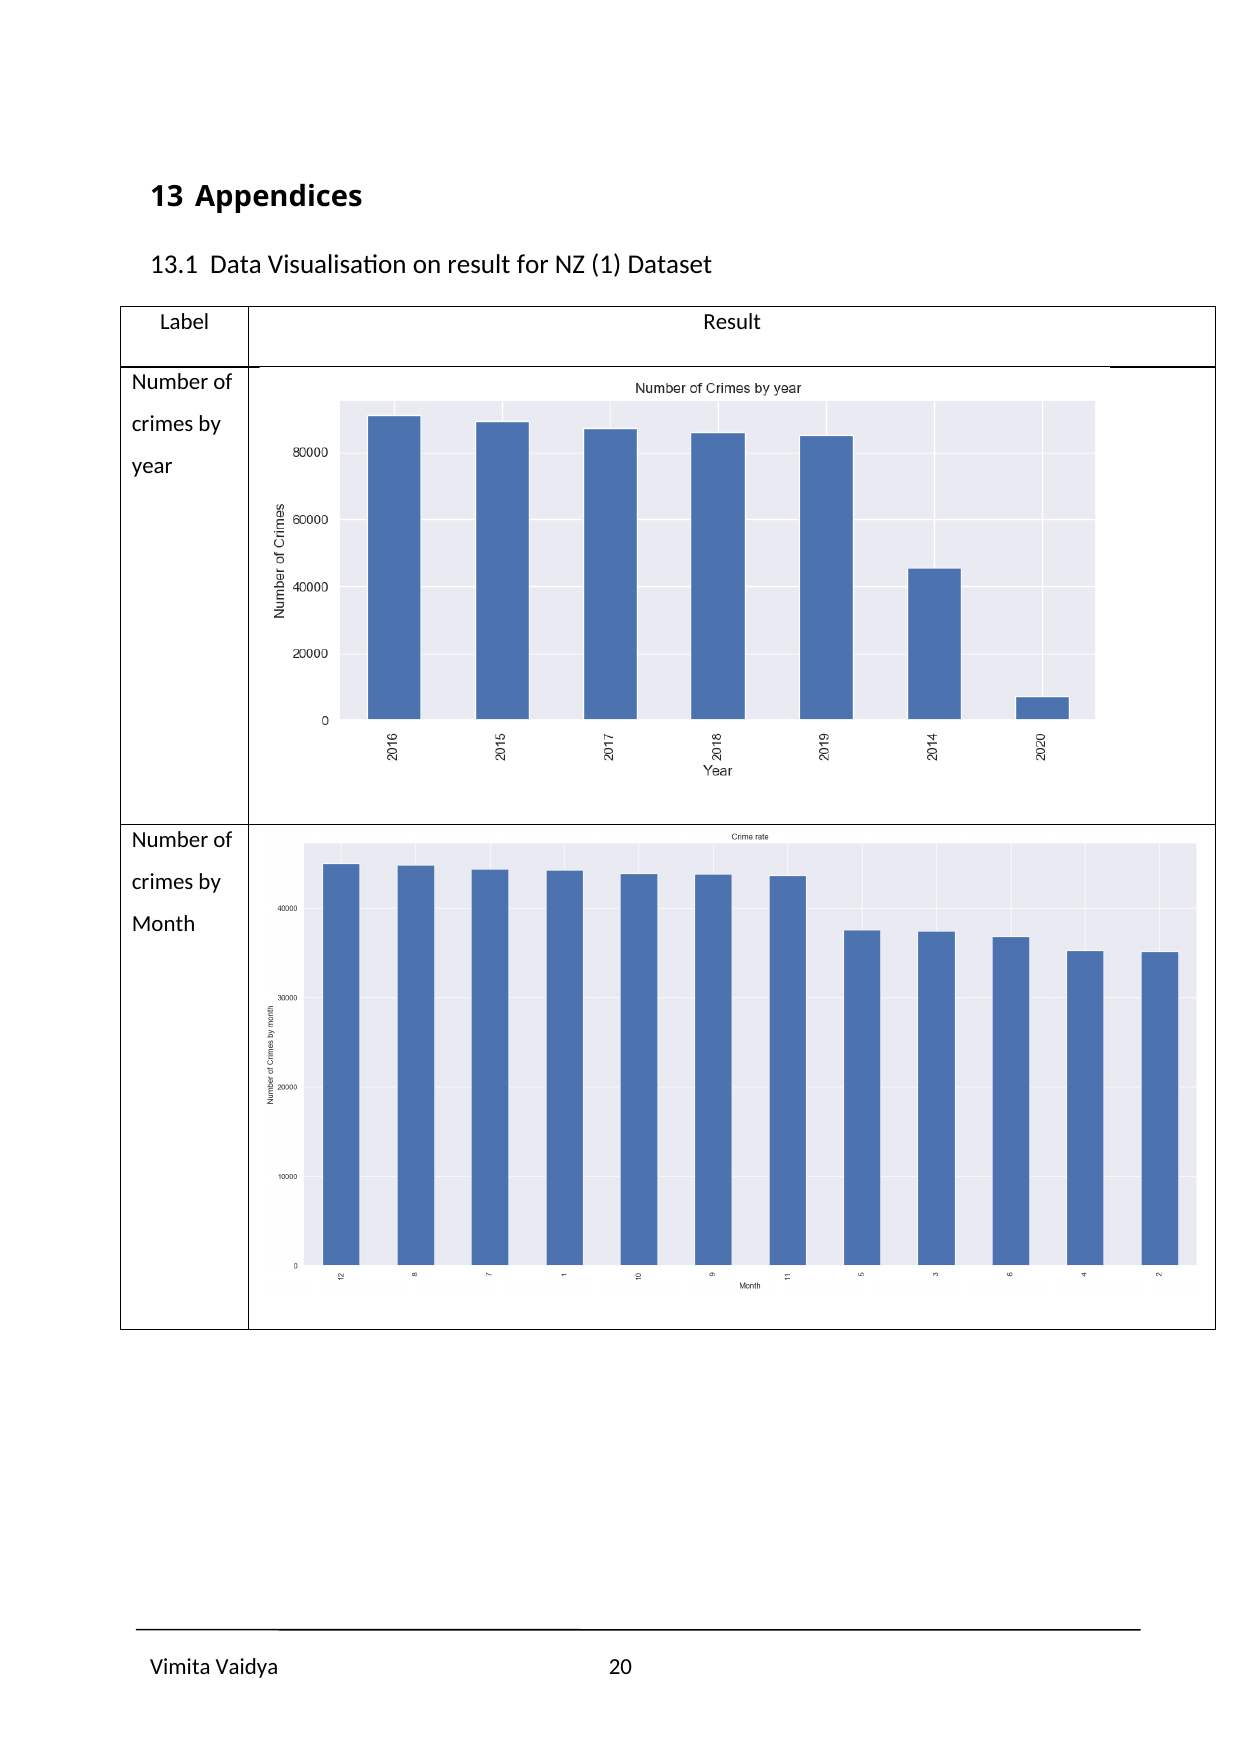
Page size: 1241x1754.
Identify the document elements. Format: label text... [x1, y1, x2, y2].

subtitle Appendices [150, 175, 1167, 215]
picture [259, 367, 1110, 793]
picture [259, 825, 1205, 1298]
table_cell [249, 368, 1215, 824]
table_header Result [249, 307, 1215, 366]
subtitle Data Visualisation on result for NZ (1) Dataset [150, 247, 1167, 280]
table_header Label [121, 307, 248, 366]
table_cell Number of crimes by Month [121, 825, 248, 1329]
table_cell Number of crimes by year [121, 368, 248, 824]
table_cell [249, 825, 1215, 1329]
